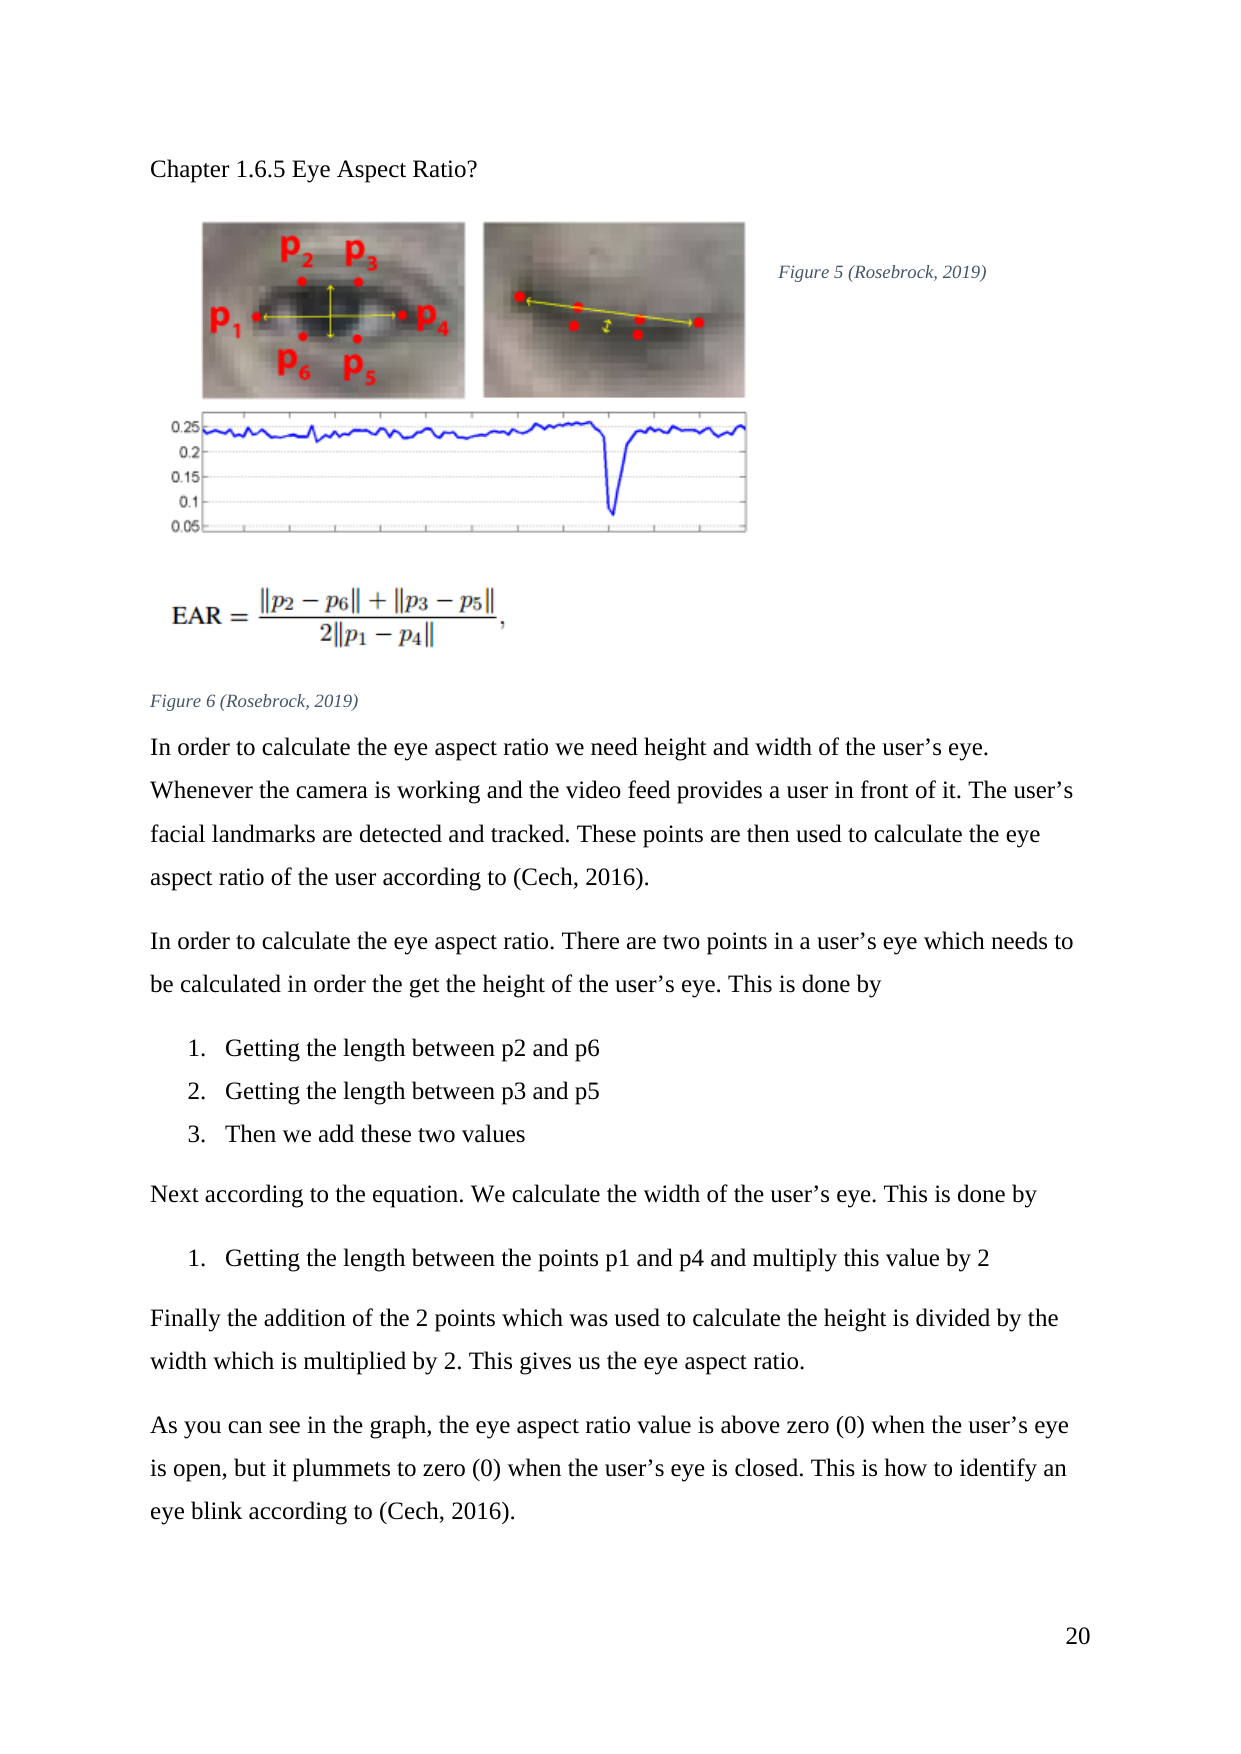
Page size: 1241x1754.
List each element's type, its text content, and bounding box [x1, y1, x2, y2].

text Next according to the equation. We calculate the width of the user’s eye. This is done by [150, 1179, 1090, 1208]
picture [150, 197, 760, 547]
text Finally the addition of the 2 points which was used to calculate the height is divided by the width which is multiplied by 2. This gives us the eye aspect ratio. [150, 1303, 1090, 1374]
list Getting the length between p3 and p5 [187, 1076, 1090, 1105]
picture [150, 566, 511, 655]
list Getting the length between the points p1 and p4 and multiply this value by 2 [187, 1243, 1090, 1272]
text As you can see in the graph, the eye aspect ratio value is above zero (0) when the user’s eye is open, but it plummets to zero (0) when the user’s eye is closed. This is how to identify an eye blink according to (Cech, 2016). [150, 1410, 1090, 1525]
list Getting the length between p2 and p6 [187, 1033, 1090, 1062]
text In order to calculate the eye aspect ratio. There are two points in a user’s eye which needs to be calculated in order the get the height of the user’s eye. This is done by [150, 926, 1090, 998]
text Figure 5 (Rosebrock, 2019) [760, 261, 1090, 283]
text Figure 6 (Rosebrock, 2019) [150, 690, 1090, 712]
list Then we add these two values [187, 1119, 1090, 1148]
subtitle Chapter 1.6.5 Eye Aspect Ratio? [150, 154, 1090, 183]
text In order to calculate the eye aspect ratio we need height and width of the user’s eye. Whenever the camera is working and the video feed provides a user in front of it. The user’s facial landmarks are detected and tracked. These points are then used to calculate the eye aspect ratio of the user according to (Cech, 2016). [150, 732, 1090, 891]
